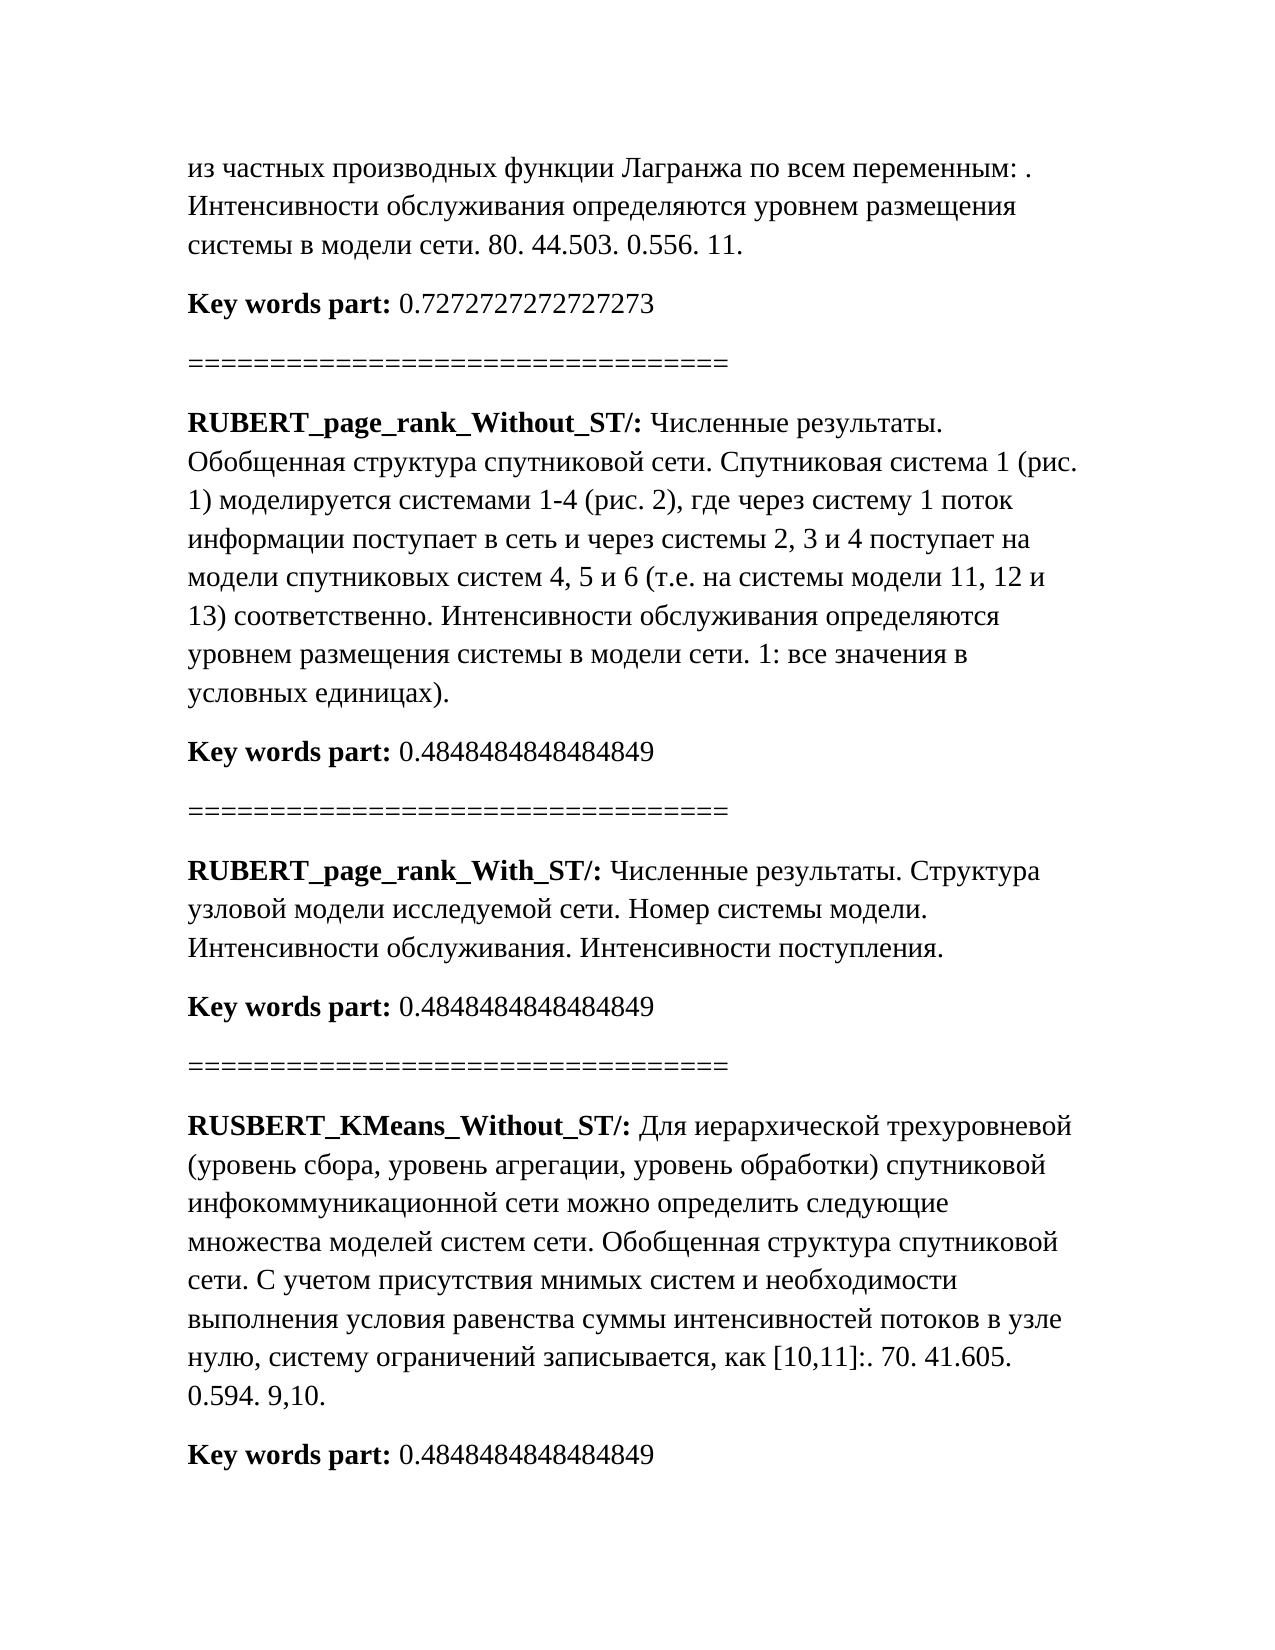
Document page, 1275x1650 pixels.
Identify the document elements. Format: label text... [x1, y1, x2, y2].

text RUSBERT_KMeans_Without_ST/: Для иерархической трехуровневой (уровень сбора, уровень агрегации, уровень обработки) спутниковой инфокоммуникационной сети можно определить следующие множества моделей систем сети. Обобщенная структура спутниковой сети. С учетом присутствия мнимых систем и необходимости выполнения условия равенства суммы интенсивностей потоков в узле нулю, систему ограничений записывается, как [10,11]:. 70. 41.605. 0.594. 9,10. [187, 1108, 1087, 1412]
text ================================= [187, 794, 1087, 827]
text Key words part: 0.4848484848484849 [187, 1437, 1087, 1471]
text Key words part: 0.4848484848484849 [187, 989, 1087, 1023]
text ================================= [187, 346, 1087, 379]
text RUBERT_page_rank_Without_ST/: Численные результаты. Обобщенная структура спутниковой сети. Спутниковая система 1 (рис. 1) моделируется системами 1-4 (рис. 2), где через систему 1 поток информации поступает в сеть и через системы 2, 3 и 4 поступает на модели спутниковых систем 4, 5 и 6 (т.е. на системы модели 11, 12 и 13) соответственно. Интенсивности обслуживания определяются уровнем размещения системы в модели сети. 1: все значения в условных единицах). [187, 405, 1087, 708]
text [187, 150, 1087, 261]
text Key words part: 0.7272727272727273 [187, 286, 1087, 320]
text RUBERT_page_rank_With_ST/: Численные результаты. Структура узловой модели исследуемой сети. Номер системы модели. Интенсивности обслуживания. Интенсивности поступления. [187, 853, 1087, 964]
text Key words part: 0.4848484848484849 [187, 734, 1087, 768]
text ================================= [187, 1049, 1087, 1082]
